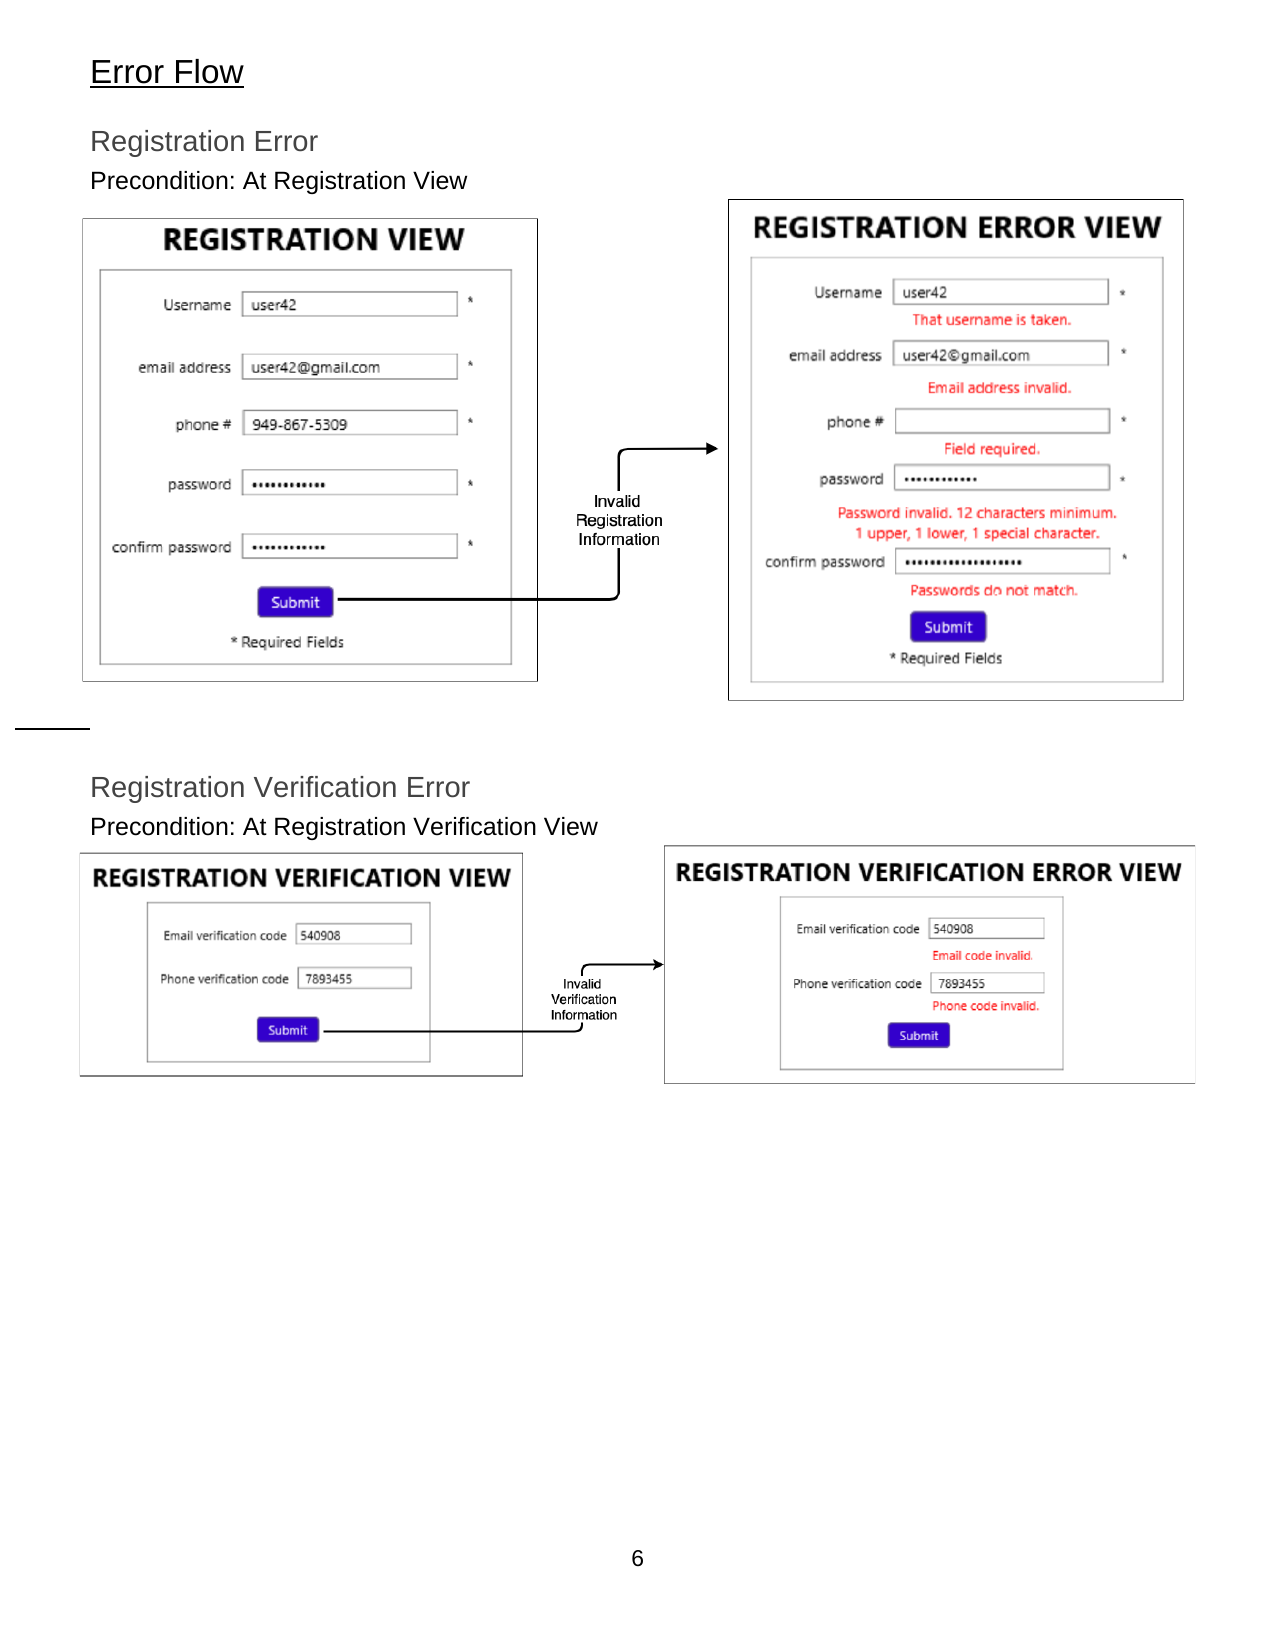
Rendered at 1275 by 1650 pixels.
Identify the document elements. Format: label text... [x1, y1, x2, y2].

text Precondition: At Registration View [15, 166, 1260, 195]
picture [82, 199, 1193, 701]
subtitle Registration Verification Error [15, 769, 1260, 803]
subtitle Error Flow [15, 52, 1260, 91]
text Precondition: At Registration Verification View [15, 811, 1260, 840]
picture [79, 844, 1196, 1086]
subtitle Registration Error [15, 124, 1260, 158]
